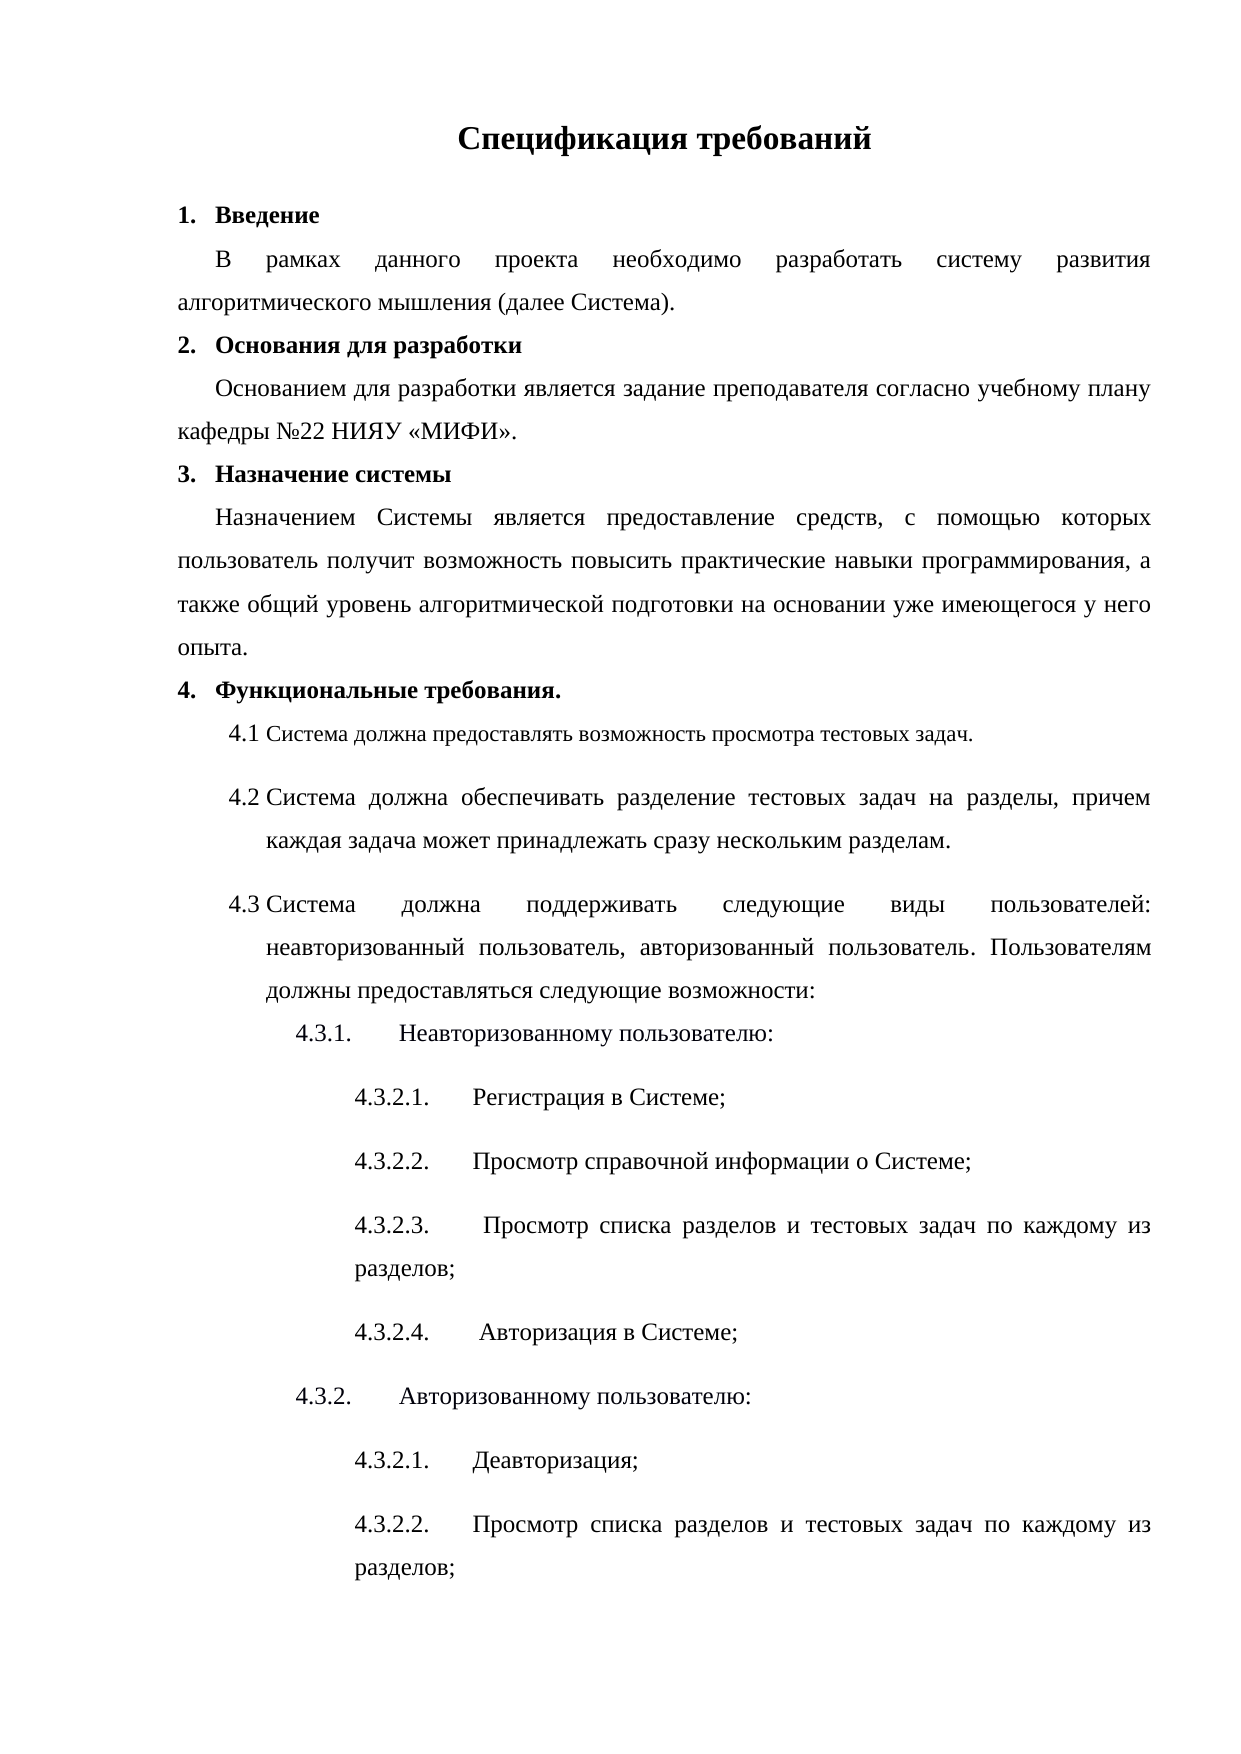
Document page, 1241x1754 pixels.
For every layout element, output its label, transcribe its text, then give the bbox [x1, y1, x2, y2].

list Система должна обеспечивать разделение тестовых задач на разделы, причем каждая задача может принадлежать сразу нескольким разделам. [228, 782, 1152, 854]
list Регистрация в Системе; [354, 1082, 1152, 1111]
list Авторизованному пользователю: [295, 1381, 1152, 1410]
text Спецификация требований [177, 118, 1152, 156]
text Назначением Системы является предоставление средств, с помощью которых пользователь получит возможность повысить практические навыки программирования, а также общий уровень алгоритмической подготовки на основании уже имеющегося у него опыта. [177, 502, 1152, 661]
list Система должна предоставлять возможность просмотра тестовых задач. [228, 718, 1152, 747]
list Авторизация в Системе; [354, 1317, 1152, 1346]
list Функциональные требования. [177, 675, 1152, 704]
list Неавторизованному пользователю: [295, 1018, 1152, 1047]
list Основания для разработки [177, 330, 1152, 359]
list Система должна поддерживать следующие виды пользователей: неавторизованный пользователь, авторизованный пользователь. Пользователям должны предоставляться следующие возможности: [228, 889, 1152, 1004]
text Основанием для разработки является задание преподавателя согласно учебному плану кафедры №22 НИЯУ «МИФИ». [177, 373, 1152, 445]
list Введение [177, 201, 1152, 229]
list Просмотр справочной информации о Системе; [354, 1146, 1152, 1175]
list Просмотр списка разделов и тестовых задач по каждому из разделов; [354, 1210, 1152, 1282]
list Деавторизация; [354, 1445, 1152, 1474]
list Просмотр списка разделов и тестовых задач по каждому из разделов; [354, 1509, 1152, 1581]
list Назначение системы [177, 459, 1152, 488]
text В рамках данного проекта необходимо разработать систему развития алгоритмического мышления (далее Система). [177, 244, 1152, 316]
